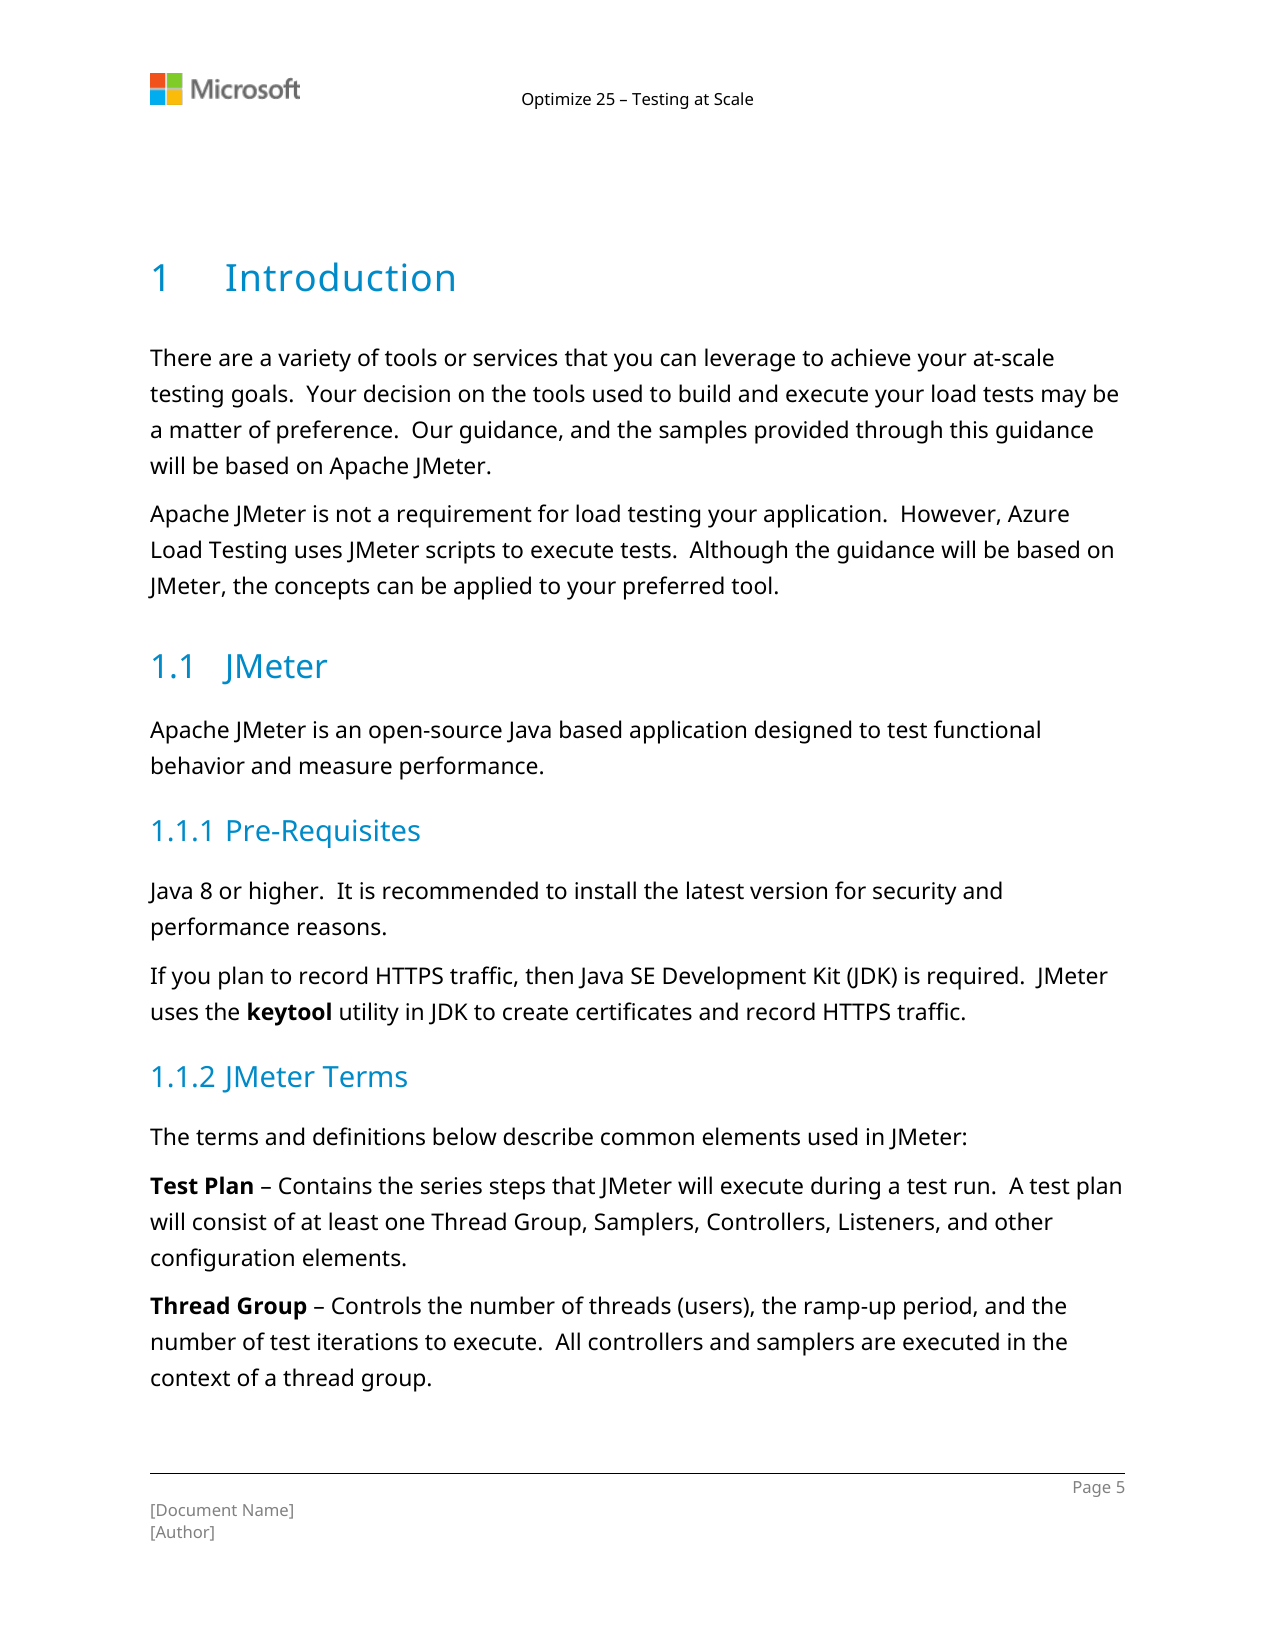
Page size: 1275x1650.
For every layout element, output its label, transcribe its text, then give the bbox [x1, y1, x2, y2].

picture [150, 73, 300, 106]
text Java 8 or higher. It is recommended to install the latest version for security and performance reasons. [150, 875, 1125, 942]
subtitle Pre-Requisites [150, 811, 1125, 850]
text If you plan to record HTTPS traffic, then Java SE Development Kit (JDK) is required. JMeter uses the keytool utility in JDK to create certificates and record HTTPS traffic. [150, 960, 1125, 1027]
subtitle Introduction [150, 242, 1125, 304]
subtitle JMeter [150, 643, 1125, 689]
text Thread Group – Controls the number of threads (users), the ramp-up period, and the number of test iterations to execute. All controllers and samplers are executed in the context of a thread group. [150, 1290, 1125, 1393]
text The terms and definitions below describe common elements used in JMeter: [150, 1121, 1125, 1152]
subtitle JMeter Terms [150, 1057, 1125, 1096]
text Apache JMeter is not a requirement for load testing your application. However, Azure Load Testing uses JMeter scripts to execute tests. Although the guidance will be based on JMeter, the concepts can be applied to your preferred tool. [150, 498, 1125, 601]
text Test Plan – Contains the series steps that JMeter will execute during a test run. A test plan will consist of at least one Thread Group, Samplers, Controllers, Listeners, and other configuration elements. [150, 1170, 1125, 1273]
text Apache JMeter is an open-source Java based application designed to test functional behavior and measure performance. [150, 714, 1125, 781]
text There are a variety of tools or services that you can leverage to achieve your at-scale testing goals. Your decision on the tools used to build and execute your load tests may be a matter of preference. Our guidance, and the samples provided through this guidance will be based on Apache JMeter. [150, 342, 1125, 481]
